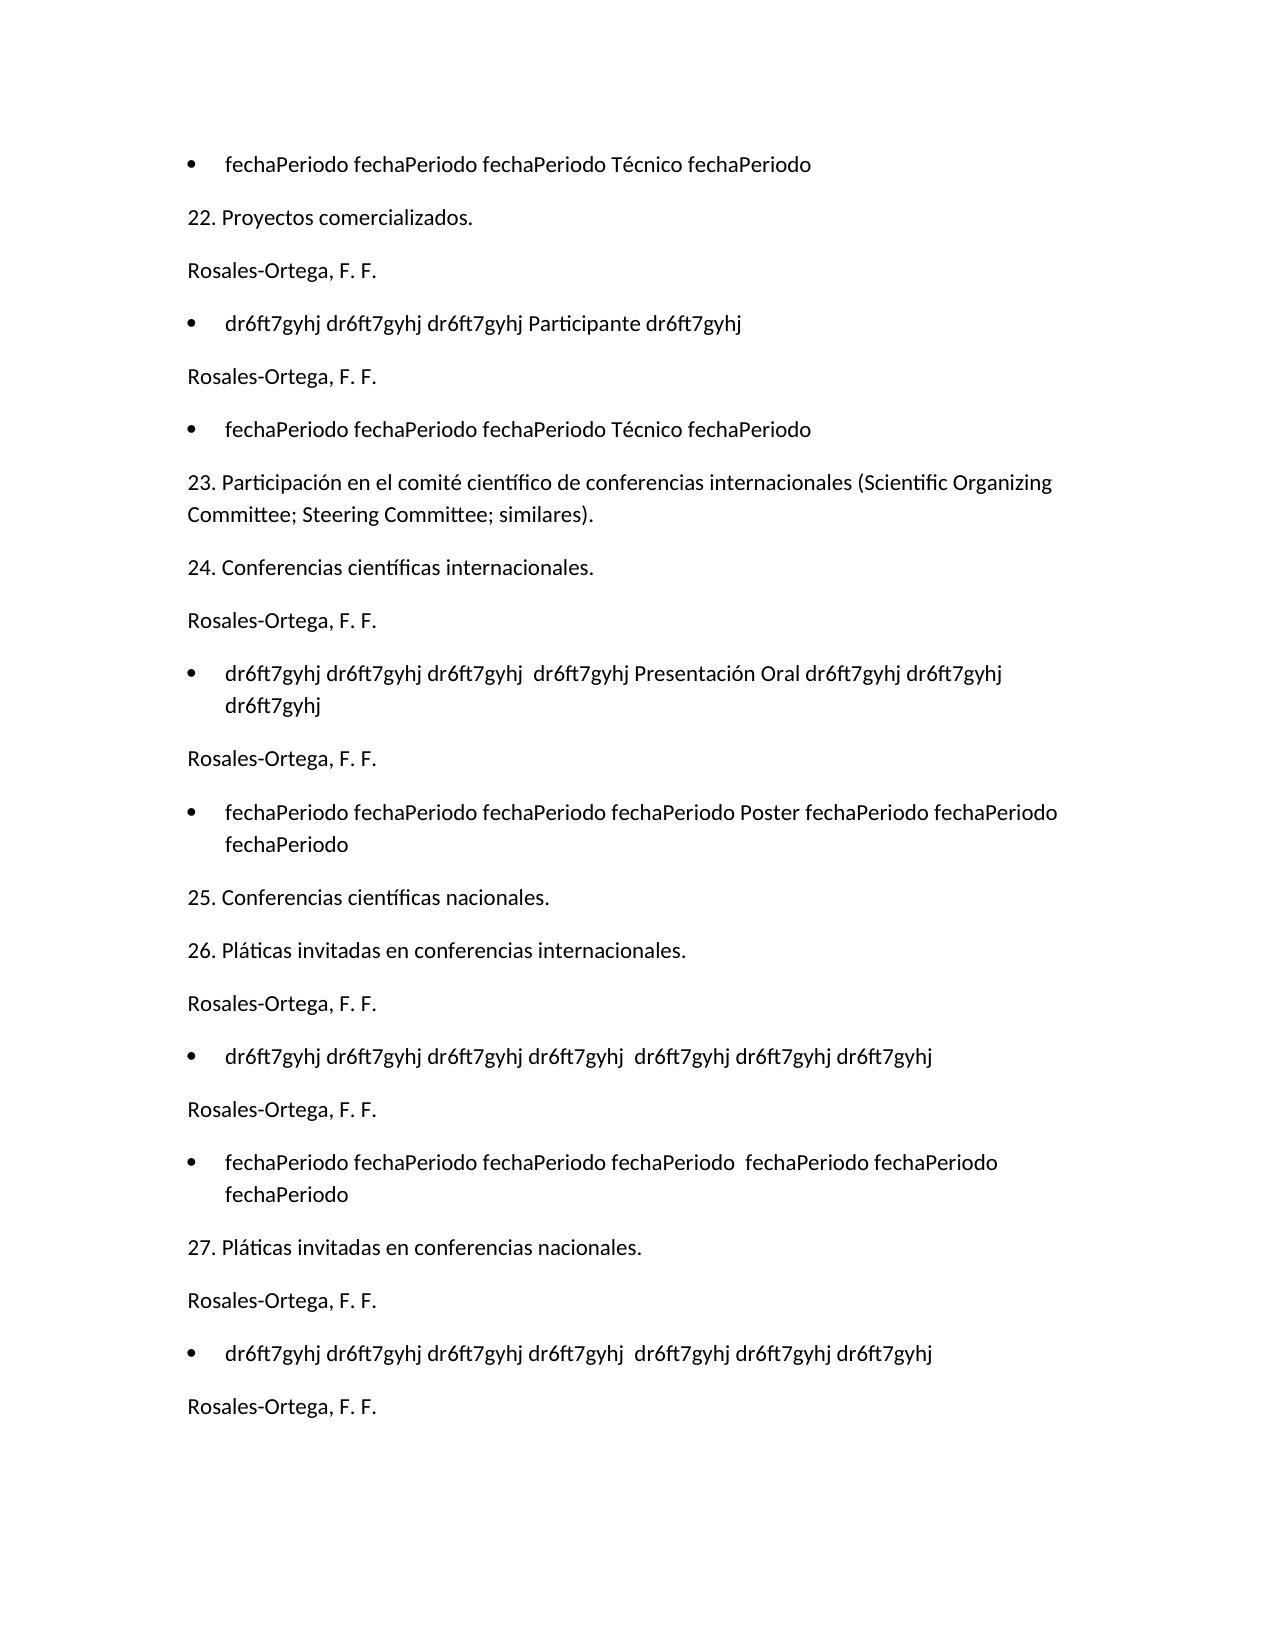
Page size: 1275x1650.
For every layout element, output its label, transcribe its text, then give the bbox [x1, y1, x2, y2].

list fechaPeriodo fechaPeriodo fechaPeriodo fechaPeriodo fechaPeriodo fechaPeriodo fechaPeriodo [187, 1148, 1087, 1208]
text 22. Proyectos comercializados. [187, 203, 1087, 231]
text 25. Conferencias científicas nacionales. [187, 883, 1087, 911]
list dr6ft7gyhj dr6ft7gyhj dr6ft7gyhj dr6ft7gyhj dr6ft7gyhj dr6ft7gyhj dr6ft7gyhj [187, 1339, 1087, 1367]
text Rosales-Ortega, F. F. [187, 1095, 1087, 1123]
text Rosales-Ortega, F. F. [187, 1286, 1087, 1314]
list dr6ft7gyhj dr6ft7gyhj dr6ft7gyhj dr6ft7gyhj Presentación Oral dr6ft7gyhj dr6ft7gyhj dr6ft7gyhj [187, 659, 1087, 719]
text 27. Pláticas invitadas en conferencias nacionales. [187, 1233, 1087, 1261]
text Rosales-Ortega, F. F. [187, 606, 1087, 634]
text 23. Participación en el comité científico de conferencias internacionales (Scientific Organizing Committee; Steering Committee; similares). [187, 468, 1087, 528]
text Rosales-Ortega, F. F. [187, 256, 1087, 284]
list fechaPeriodo fechaPeriodo fechaPeriodo fechaPeriodo Poster fechaPeriodo fechaPeriodo fechaPeriodo [187, 798, 1087, 858]
text Rosales-Ortega, F. F. [187, 362, 1087, 390]
text Rosales-Ortega, F. F. [187, 744, 1087, 773]
text Rosales-Ortega, F. F. [187, 1392, 1087, 1420]
text 24. Conferencias científicas internacionales. [187, 553, 1087, 581]
list dr6ft7gyhj dr6ft7gyhj dr6ft7gyhj Participante dr6ft7gyhj [187, 309, 1087, 337]
list fechaPeriodo fechaPeriodo fechaPeriodo Técnico fechaPeriodo [187, 150, 1087, 178]
text Rosales-Ortega, F. F. [187, 989, 1087, 1017]
list fechaPeriodo fechaPeriodo fechaPeriodo Técnico fechaPeriodo [187, 415, 1087, 443]
text 26. Pláticas invitadas en conferencias internacionales. [187, 936, 1087, 964]
list dr6ft7gyhj dr6ft7gyhj dr6ft7gyhj dr6ft7gyhj dr6ft7gyhj dr6ft7gyhj dr6ft7gyhj [187, 1042, 1087, 1070]
